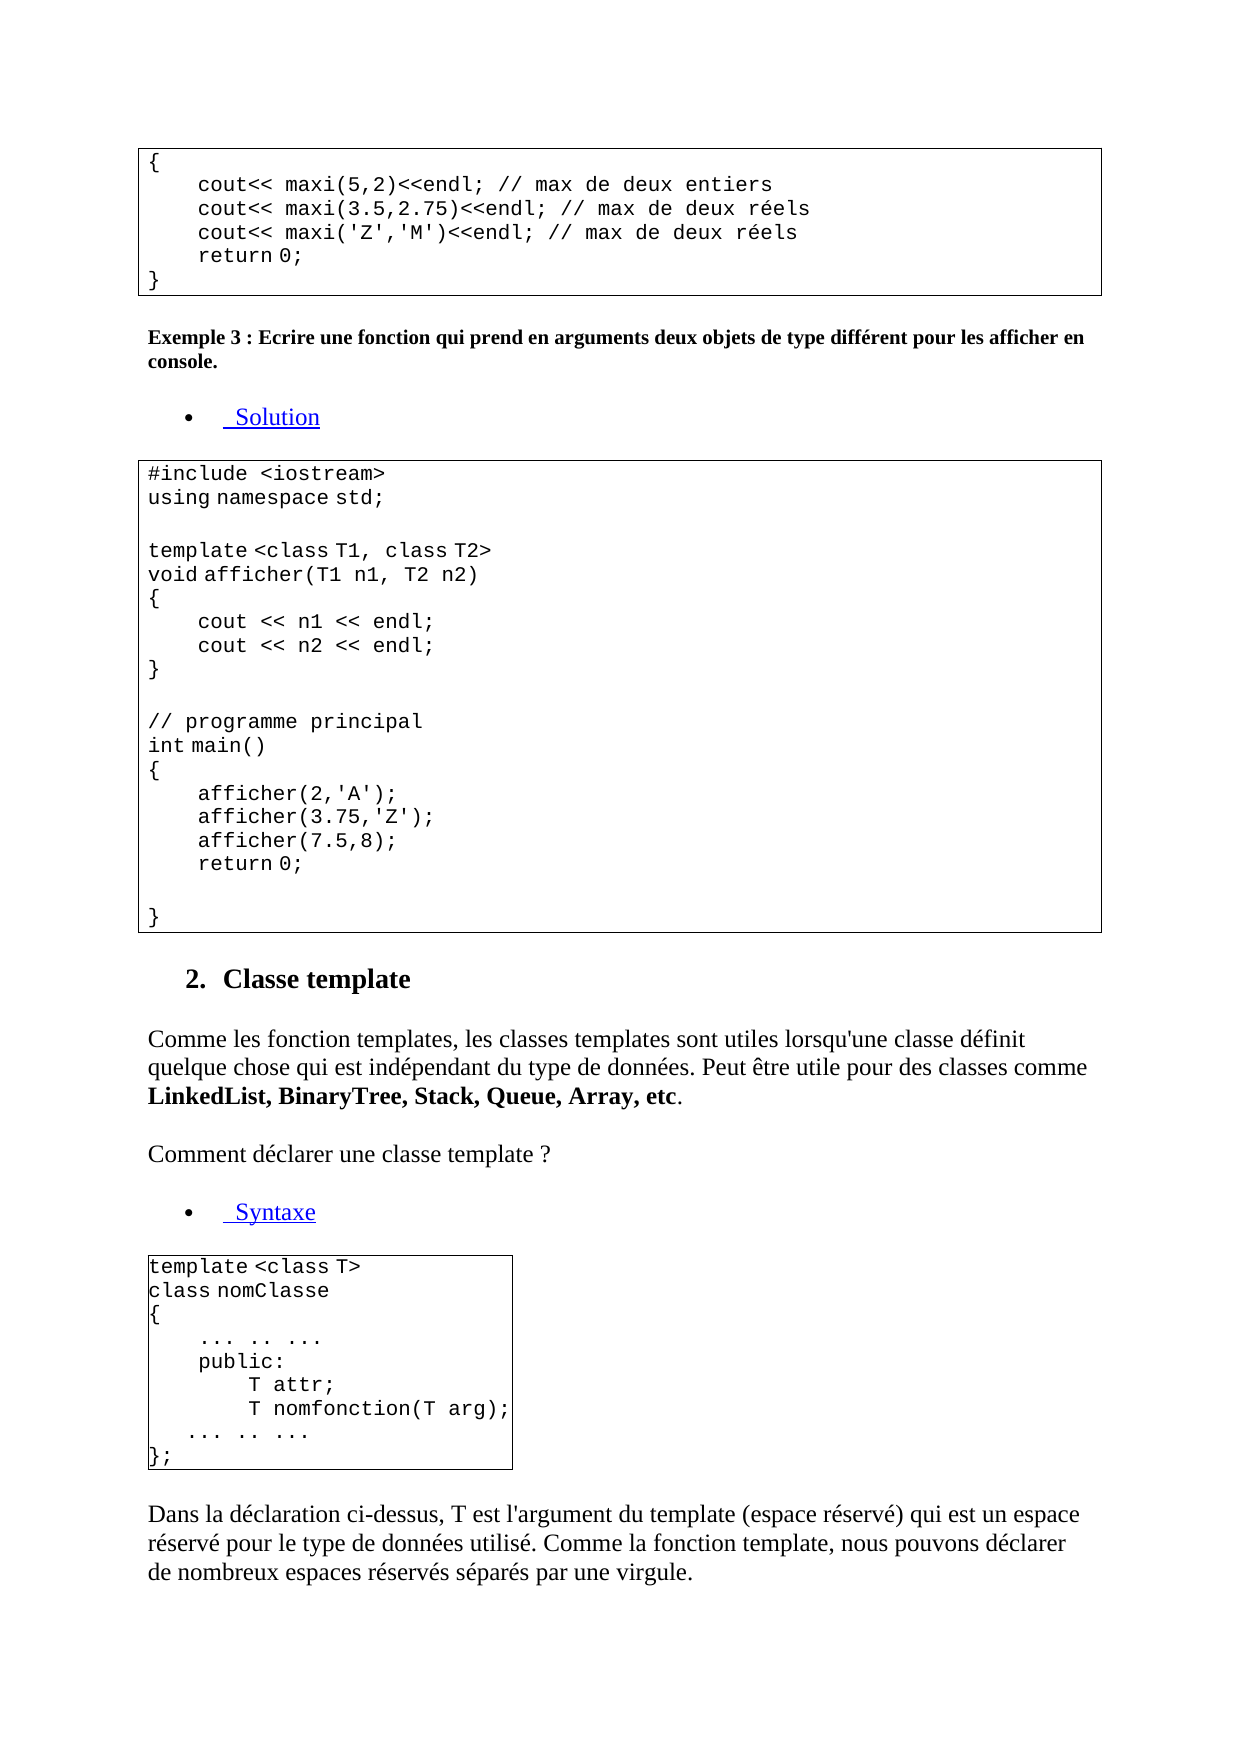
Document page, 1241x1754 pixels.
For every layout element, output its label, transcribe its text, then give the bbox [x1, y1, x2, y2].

text cout<< maxi('Z','M')<<endl; // max de deux réels [148, 222, 1093, 245]
text int main() [148, 735, 1093, 759]
text cout << n2 << endl; [148, 635, 1093, 658]
text { [139, 149, 1101, 174]
text } [139, 266, 1101, 295]
table_header template <class T> class nomClasse { ... .. ... public: T attr; T nomfonction(T arg); ... .. ... }; [149, 1256, 512, 1469]
text Exemple 3 : Ecrire une fonction qui prend en arguments deux objets de type différent pour les afficher en console. [148, 325, 1093, 373]
text // programme principal [148, 712, 1093, 735]
text return 0; [148, 853, 1093, 877]
list Syntaxe [185, 1197, 1093, 1226]
text cout<< maxi(5,2)<<endl; // max de deux entiers [148, 174, 1093, 198]
text } [139, 903, 1101, 932]
text { [148, 587, 1093, 611]
list Solution [185, 402, 1093, 431]
text Comment déclarer une classe template ? [148, 1139, 1093, 1168]
text afficher(2,'A'); [148, 782, 1093, 806]
text cout<< maxi(3.5,2.75)<<endl; // max de deux réels [148, 198, 1093, 222]
text afficher(3.75,'Z'); [148, 806, 1093, 830]
text } [148, 658, 1093, 682]
list Classe template [185, 962, 1093, 994]
text void afficher(T1 n1, T2 n2) [148, 564, 1093, 587]
text Comme les fonction templates, les classes templates sont utiles lorsqu'une classe définit quelque chose qui est indépendant du type de données. Peut être utile pour des classes comme LinkedList, BinaryTree, Stack, Queue, Array, etc. [148, 1024, 1093, 1110]
text #include <iostream> [139, 461, 1101, 487]
text return 0; [148, 245, 1093, 266]
text template <class T1, class T2> [148, 540, 1093, 564]
text cout << n1 << endl; [148, 611, 1093, 635]
text using namespace std; [148, 487, 1093, 511]
text { [148, 759, 1093, 782]
text Dans la déclaration ci-dessus, T est l'argument du template (espace réservé) qui est un espace réservé pour le type de données utilisé. Comme la fonction template, nous pouvons déclarer de nombreux espaces réservés séparés par une virgule. [148, 1499, 1093, 1585]
text afficher(7.5,8); [148, 830, 1093, 853]
